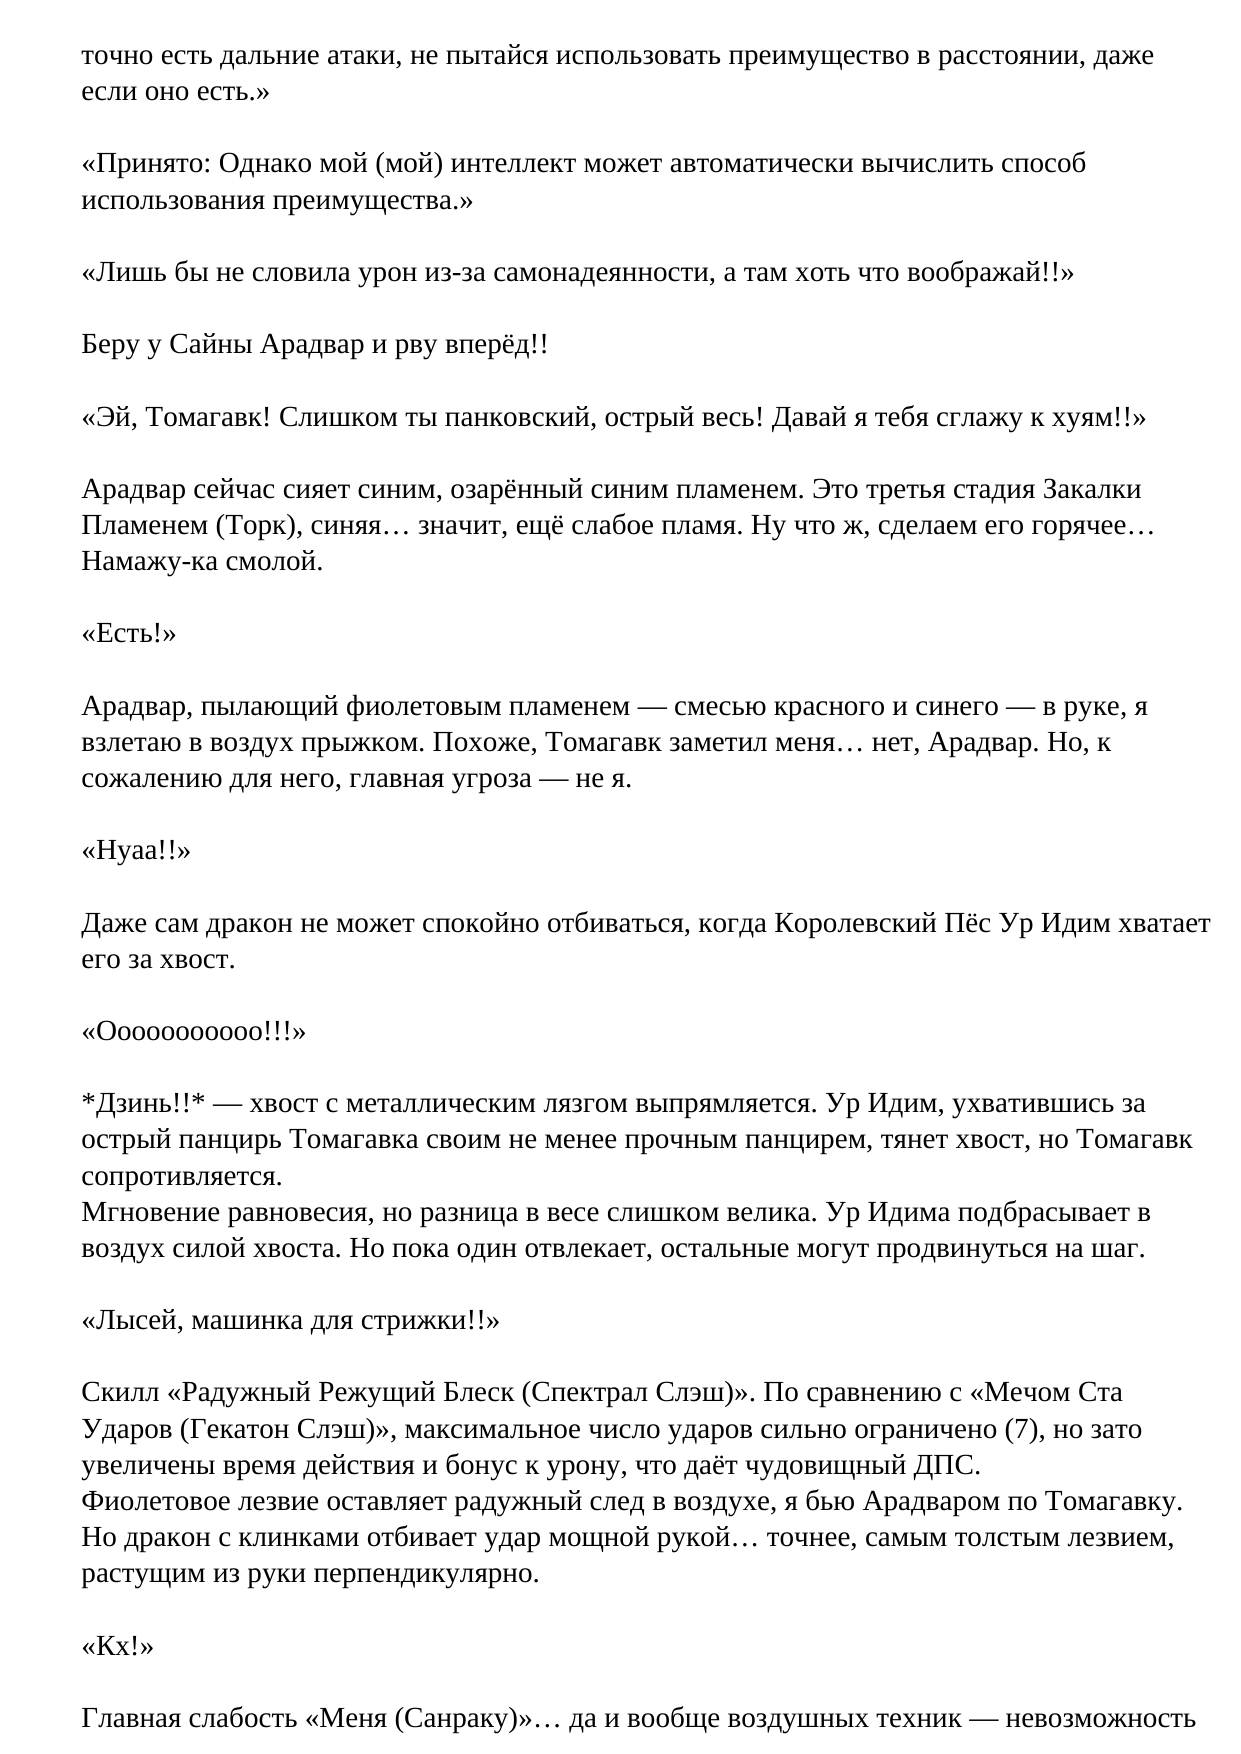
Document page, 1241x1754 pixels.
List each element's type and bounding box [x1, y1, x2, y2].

text [81, 37, 1215, 1733]
